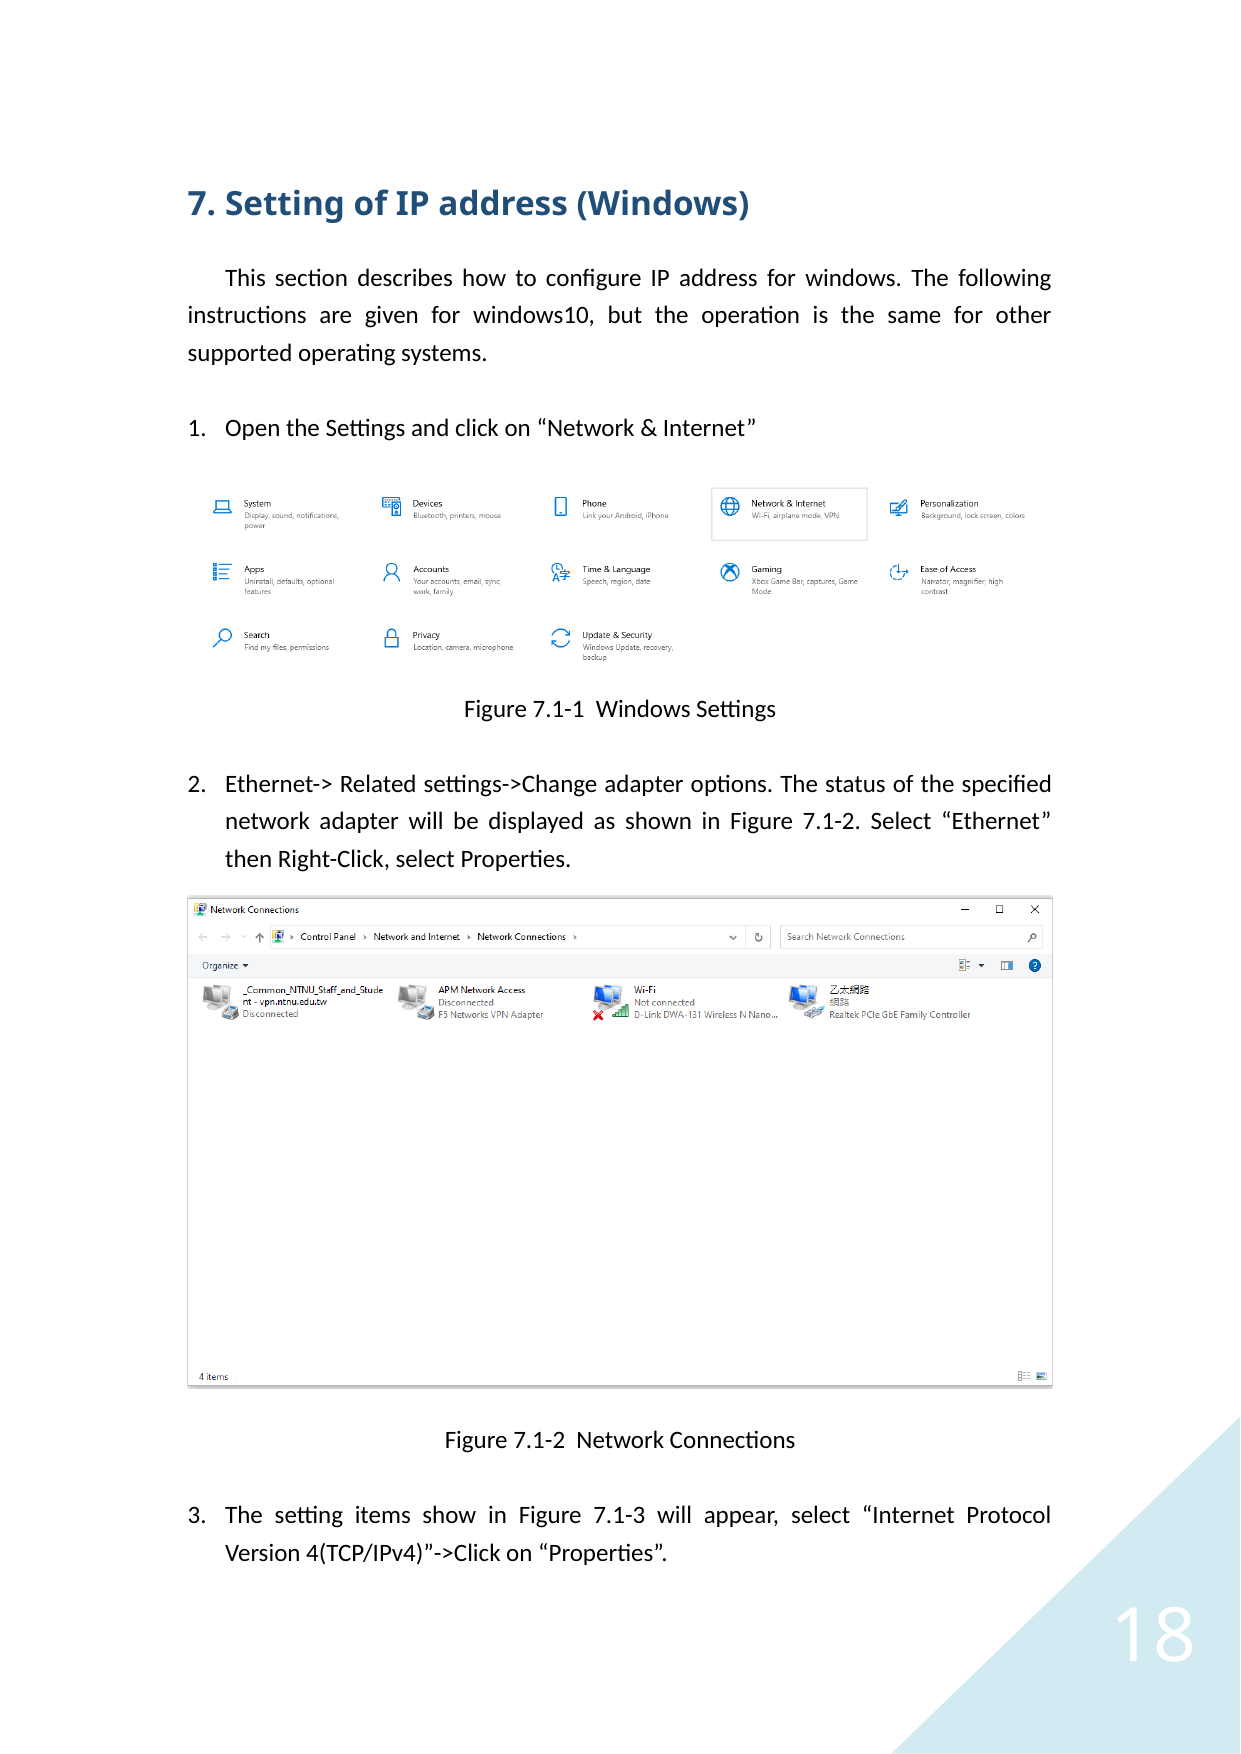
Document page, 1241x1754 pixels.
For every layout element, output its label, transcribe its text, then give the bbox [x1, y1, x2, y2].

list Ethernet-> Related settings->Change adapter options. The status of the specified network adapter will be displayed as shown in Figure 7.1-2. Select “Ethernet” then Right-Click, select Properties. [187, 764, 1053, 877]
picture [187, 464, 1053, 683]
list The setting items show in Figure 7.1-3 will appear, select “Internet Protocol Version 4(TCP/IPv4)”->Click on “Properties”. [187, 1496, 1053, 1571]
list Open the Settings and click on “Network & Internet” [187, 408, 1053, 446]
text This section describes how to configure IP address for windows. The following instructions are given for windows10, but the operation is the same for other supported operating systems. [187, 258, 1053, 371]
list Setting of IP address (Windows) [187, 164, 1053, 239]
text Figure 7.1-2 Network Connections [187, 1421, 1053, 1458]
picture [187, 895, 1053, 1389]
text Figure 7.1-1 Windows Settings [187, 689, 1053, 727]
